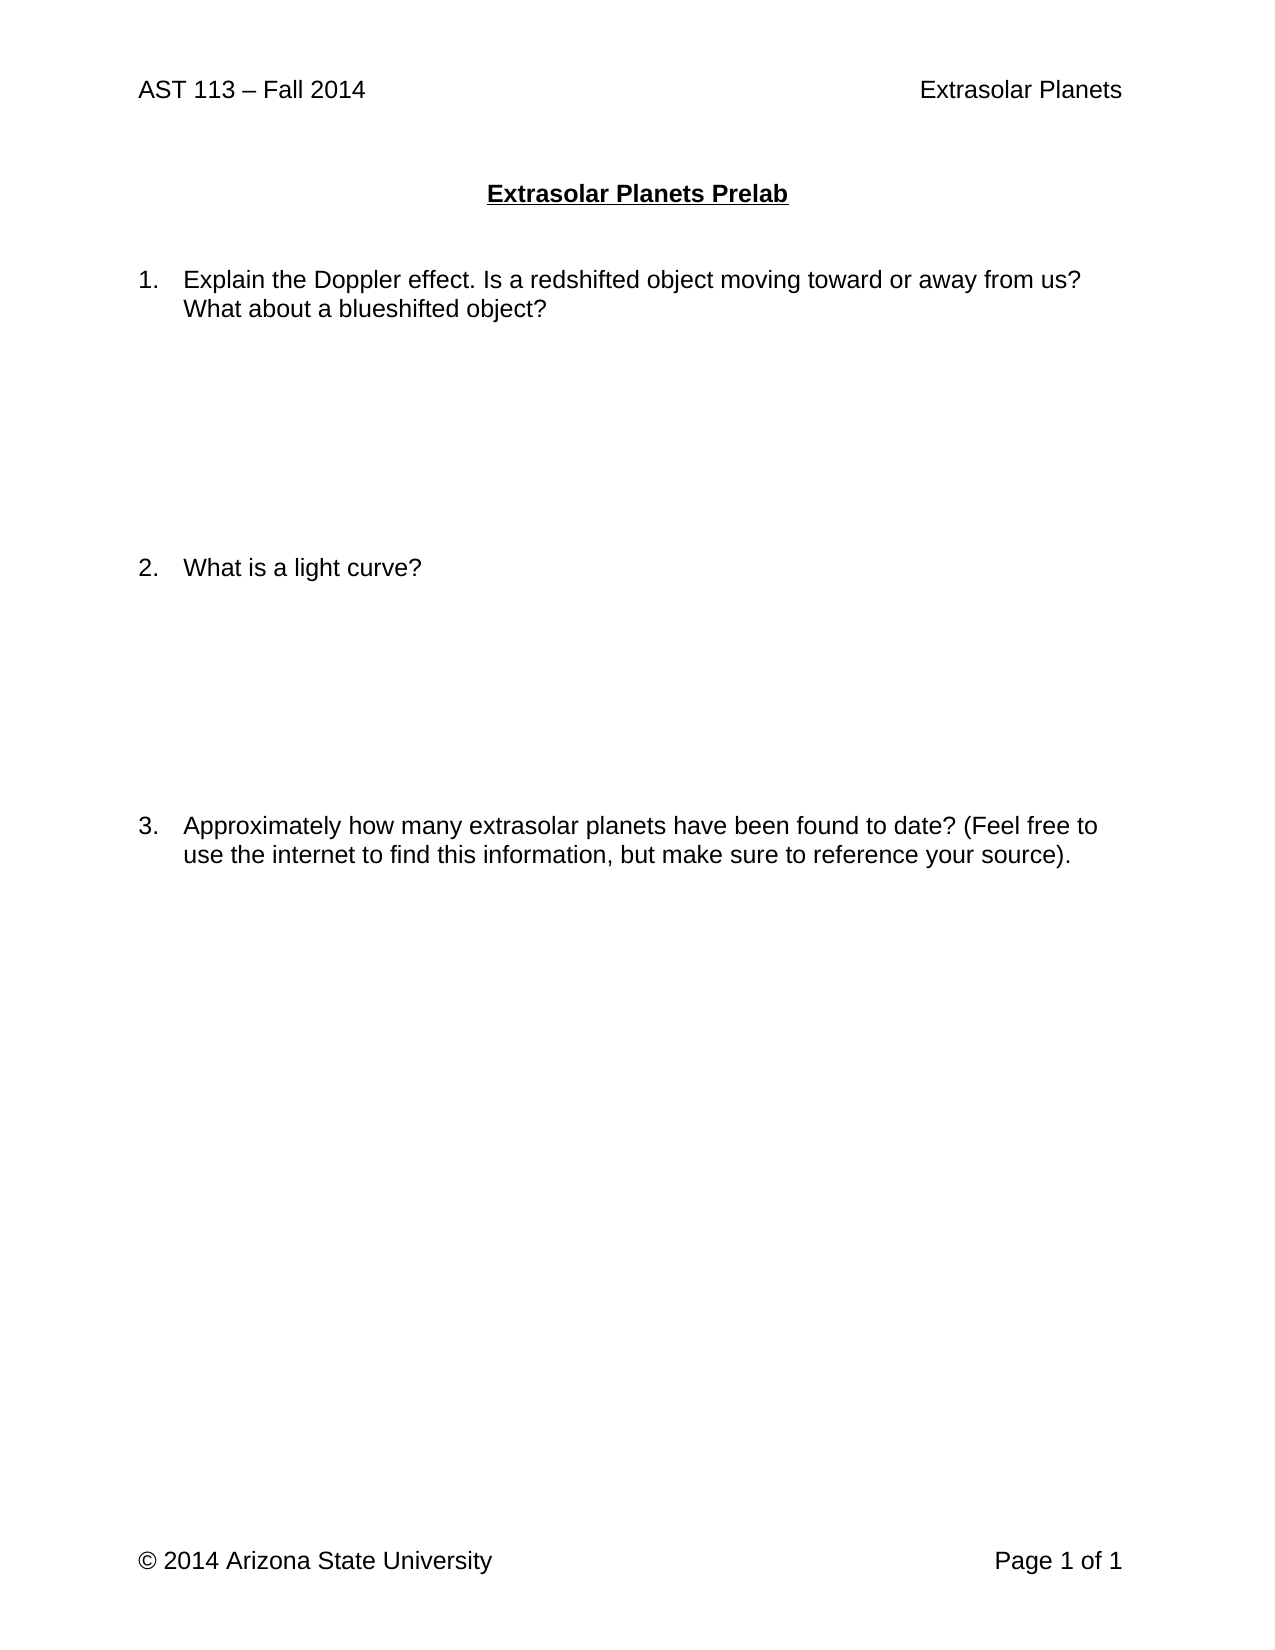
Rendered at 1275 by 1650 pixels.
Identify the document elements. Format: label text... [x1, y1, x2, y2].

list Explain the Doppler effect. Is a redshifted object moving toward or away from us? What about a blueshifted object? [138, 265, 1137, 322]
text Extrasolar Planets Prelab [138, 179, 1137, 207]
list Approximately how many extrasolar planets have been found to date? (Feel free to use the internet to find this information, but make sure to reference your source). [138, 811, 1137, 869]
list What is a light curve? [138, 552, 1137, 581]
